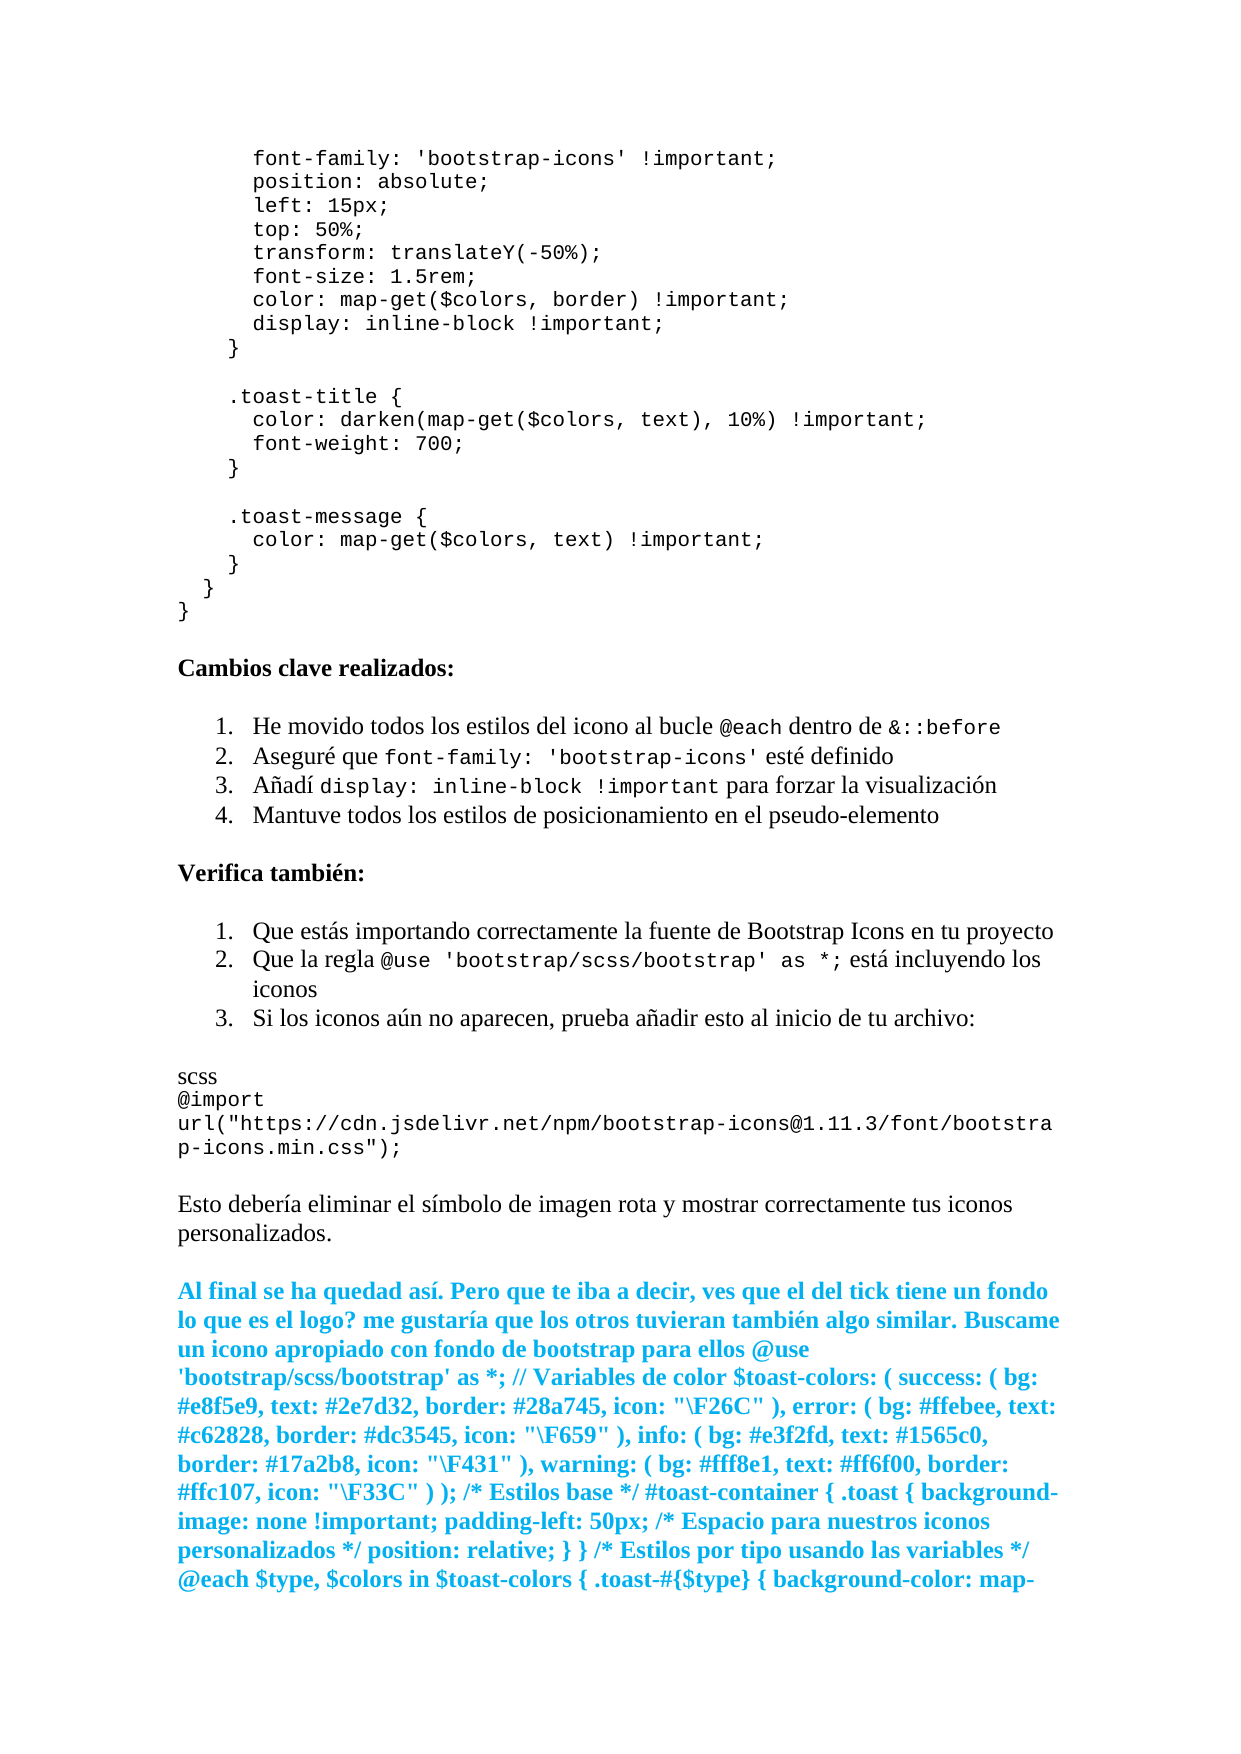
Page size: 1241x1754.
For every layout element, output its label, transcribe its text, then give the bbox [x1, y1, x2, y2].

text font-size: 1.5rem; [177, 266, 1063, 289]
text } [177, 553, 1063, 577]
text top: 50%; [177, 218, 1063, 242]
text } [177, 457, 1063, 480]
list Que la regla @use 'bootstrap/scss/bootstrap' as *; está incluyendo los iconos [215, 944, 1063, 1003]
text left: 15px; [177, 195, 1063, 218]
text Esto debería eliminar el símbolo de imagen rota y mostrar correctamente tus iconos personalizados. [177, 1189, 1063, 1247]
text @import url("https://cdn.jsdelivr.net/npm/bootstrap-icons@1.11.3/font/bootstrap-icons.min.css"); [177, 1089, 1063, 1160]
text } [177, 600, 1063, 624]
text } [177, 577, 1063, 600]
text color: darken(map-get($colors, text), 10%) !important; [177, 409, 1063, 433]
list Mantuve todos los estilos de posicionamiento en el pseudo-elemento [215, 800, 1063, 829]
text font-family: 'bootstrap-icons' !important; [177, 148, 1063, 171]
text } [177, 337, 1063, 360]
text display: inline-block !important; [177, 313, 1063, 337]
text position: absolute; [177, 171, 1063, 195]
text color: map-get($colors, border) !important; [177, 289, 1063, 313]
list Añadí display: inline-block !important para forzar la visualización [215, 770, 1063, 800]
text transform: translateY(-50%); [177, 242, 1063, 266]
text .toast-title { [177, 386, 1063, 409]
list Que estás importando correctamente la fuente de Bootstrap Icons en tu proyecto [215, 916, 1063, 944]
text Cambios clave realizados: [177, 653, 1063, 682]
list Aseguré que font-family: 'bootstrap-icons' esté definido [215, 741, 1063, 770]
text color: map-get($colors, text) !important; [177, 529, 1063, 553]
text scss [177, 1061, 1063, 1089]
text .toast-message { [177, 506, 1063, 529]
text font-weight: 700; [177, 433, 1063, 457]
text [177, 1276, 1063, 1592]
list Si los iconos aún no aparecen, prueba añadir esto al inicio de tu archivo: [215, 1003, 1063, 1032]
text Verifica también: [177, 858, 1063, 887]
list He movido todos los estilos del icono al bucle @each dentro de &::before [215, 711, 1063, 741]
